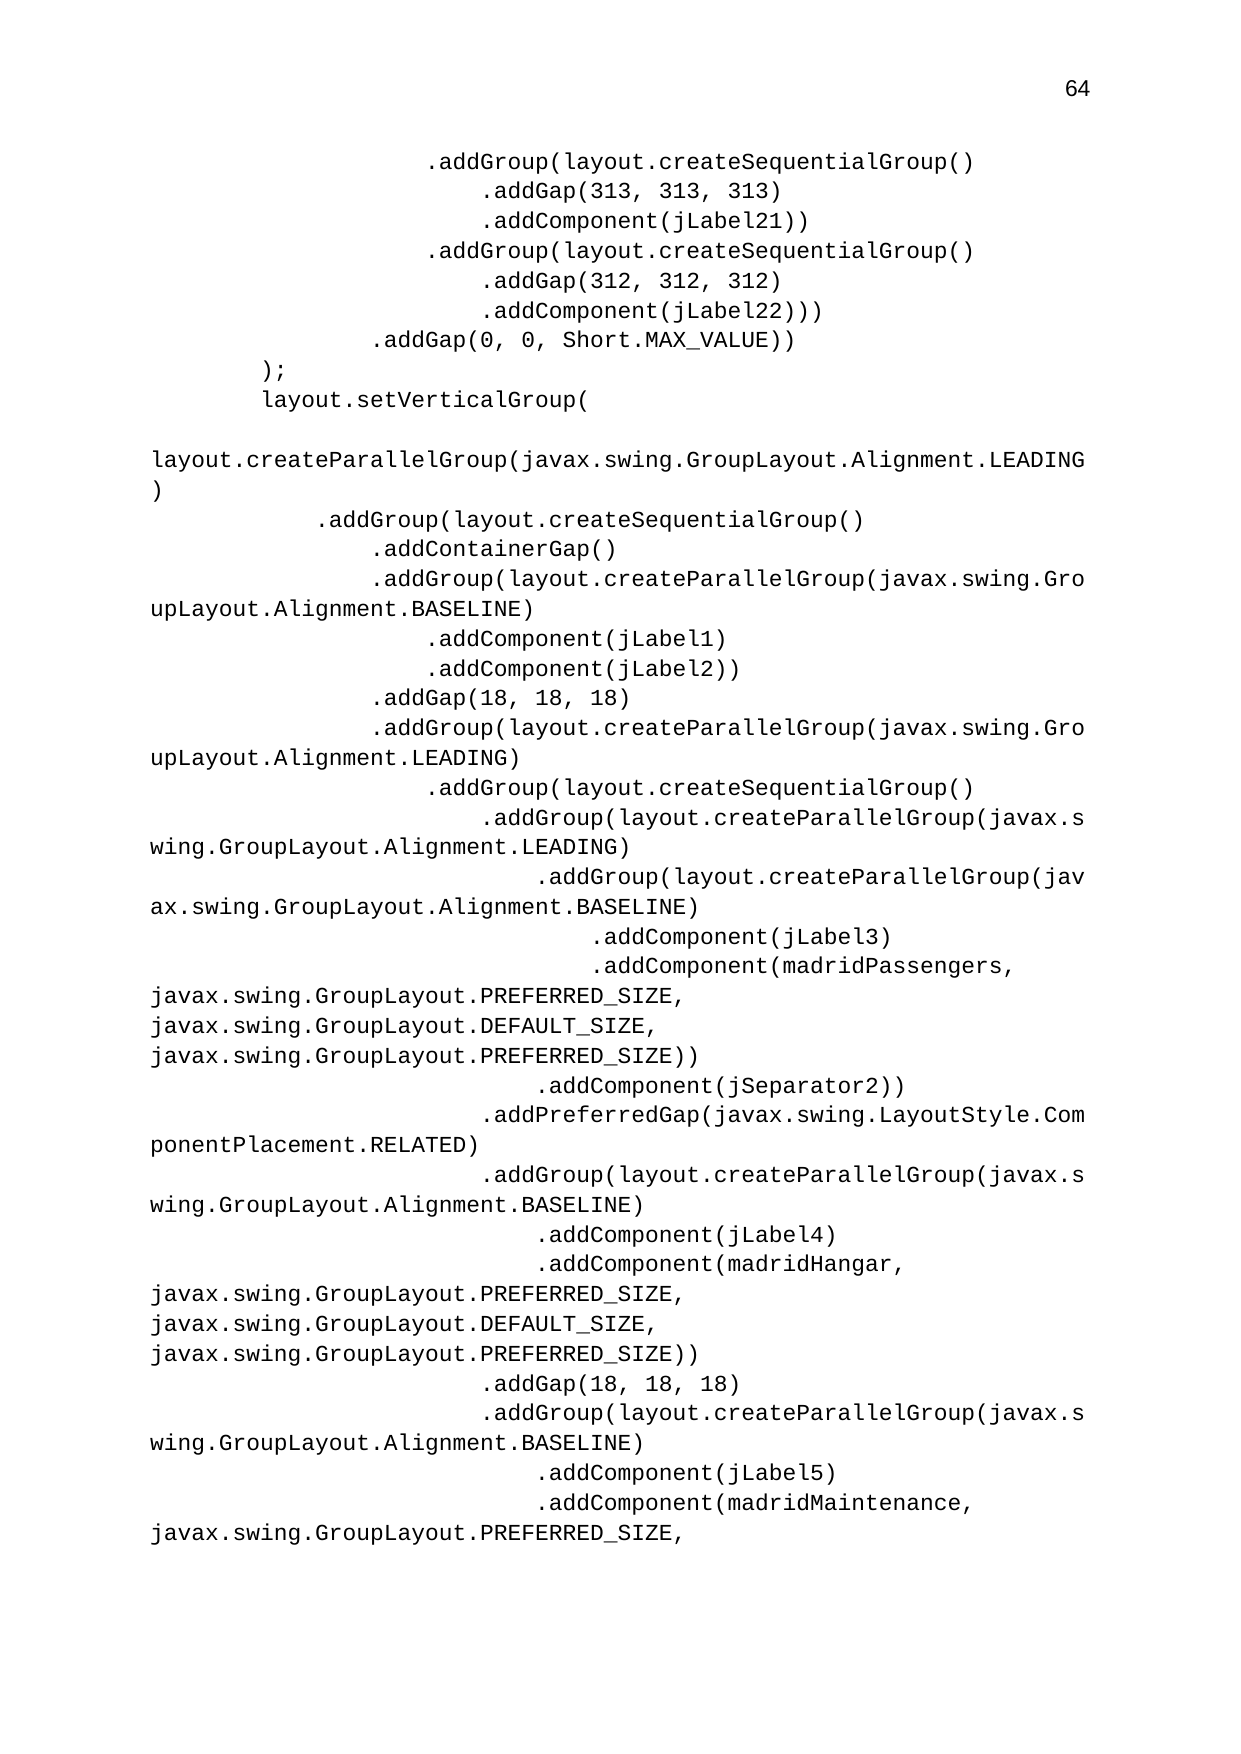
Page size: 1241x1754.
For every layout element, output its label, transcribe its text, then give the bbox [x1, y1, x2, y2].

text .addComponent(jLabel4) [150, 1223, 1090, 1249]
text .addComponent(jLabel3) [150, 925, 1090, 951]
text .addComponent(jLabel1) [150, 627, 1090, 653]
text .addGap(0, 0, Short.MAX_VALUE)) [150, 329, 1090, 355]
text .addComponent(jSeparator2)) [150, 1074, 1090, 1100]
text .addGroup(layout.createParallelGroup(javax.swing.GroupLayout.Alignment.LEADING) [150, 716, 1090, 772]
text layout.setVerticalGroup( [150, 388, 1090, 414]
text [150, 239, 1090, 265]
text .addComponent(madridHangar, javax.swing.GroupLayout.PREFERRED_SIZE, javax.swing.GroupLayout.DEFAULT_SIZE, javax.swing.GroupLayout.PREFERRED_SIZE)) [150, 1253, 1090, 1368]
text .addComponent(jLabel5) [150, 1461, 1090, 1487]
text .addGap(18, 18, 18) [150, 687, 1090, 713]
text .addGroup(layout.createParallelGroup(javax.swing.GroupLayout.Alignment.LEADING) [150, 806, 1090, 862]
text .addComponent(jLabel22))) [150, 299, 1090, 325]
text .addGroup(layout.createSequentialGroup() [150, 508, 1090, 534]
text .addGroup(layout.createParallelGroup(javax.swing.GroupLayout.Alignment.BASELINE) [150, 865, 1090, 921]
text .addPreferredGap(javax.swing.LayoutStyle.ComponentPlacement.RELATED) [150, 1104, 1090, 1159]
text .addComponent(madridPassengers, javax.swing.GroupLayout.PREFERRED_SIZE, javax.swing.GroupLayout.DEFAULT_SIZE, javax.swing.GroupLayout.PREFERRED_SIZE)) [150, 955, 1090, 1070]
text .addGap(18, 18, 18) [150, 1372, 1090, 1398]
text .addGroup(layout.createParallelGroup(javax.swing.GroupLayout.Alignment.BASELINE) [150, 1163, 1090, 1219]
text .addGroup(layout.createParallelGroup(javax.swing.GroupLayout.Alignment.BASELINE) [150, 1402, 1090, 1457]
text .addComponent(jLabel2)) [150, 657, 1090, 683]
text ); [150, 358, 1090, 384]
text .addContainerGap() [150, 538, 1090, 564]
text layout.createParallelGroup(javax.swing.GroupLayout.Alignment.LEADING) [150, 418, 1090, 504]
text .addGroup(layout.createParallelGroup(javax.swing.GroupLayout.Alignment.BASELINE) [150, 567, 1090, 623]
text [150, 1491, 1090, 1547]
text .addGap(312, 312, 312) [150, 269, 1090, 295]
text .addComponent(jLabel21)) [150, 209, 1090, 236]
text .addGroup(layout.createSequentialGroup() [150, 776, 1090, 802]
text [150, 150, 1090, 176]
text .addGap(313, 313, 313) [150, 180, 1090, 206]
